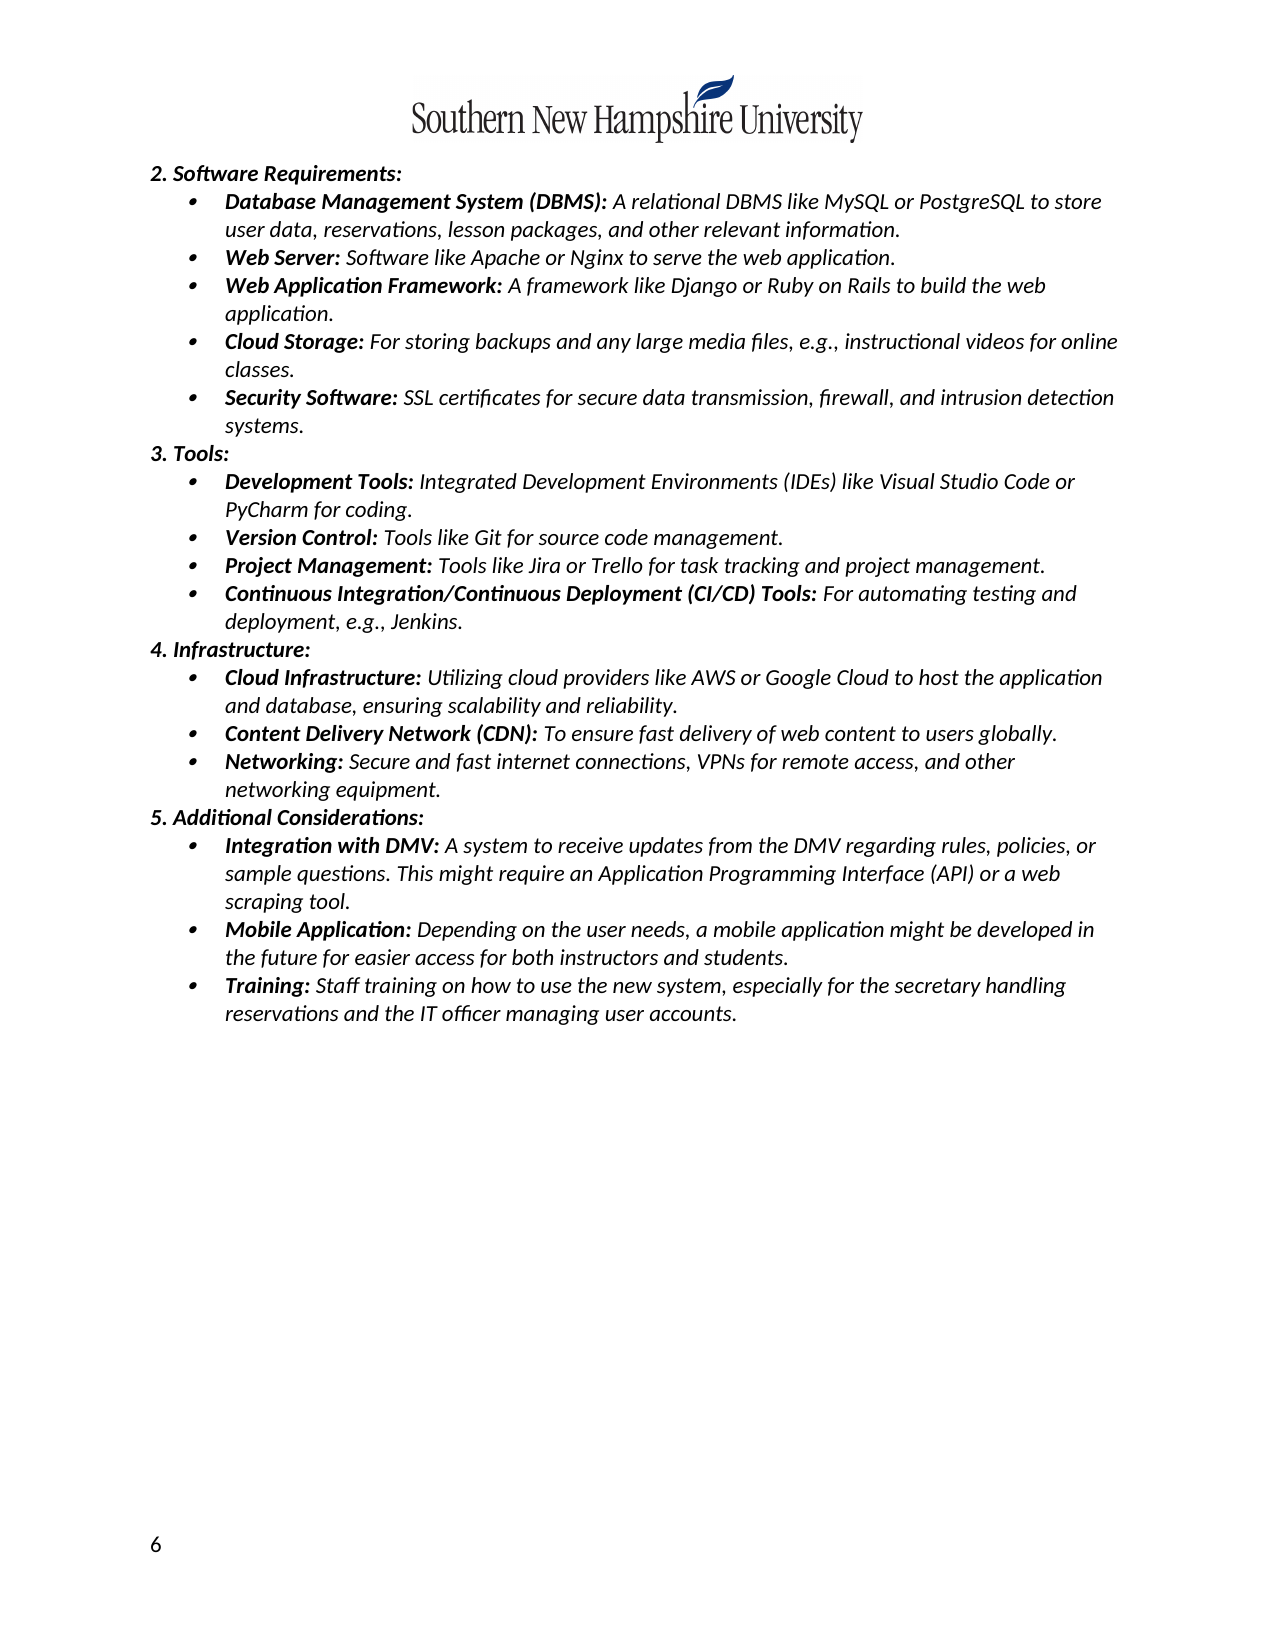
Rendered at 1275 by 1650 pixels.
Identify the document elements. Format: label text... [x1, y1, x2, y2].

list Web Server: Software like Apache or Nginx to serve the web application. [187, 243, 1125, 271]
picture [412, 75, 863, 143]
list Networking: Secure and fast internet connections, VPNs for remote access, and other networking equipment. [187, 747, 1125, 803]
list Integration with DMV: A system to receive updates from the DMV regarding rules, policies, or sample questions. This might require an Application Programming Interface (API) or a web scraping tool. [187, 831, 1125, 915]
text 3. Tools: [150, 439, 1125, 467]
text 5. Additional Considerations: [150, 803, 1125, 831]
list Cloud Infrastructure: Utilizing cloud providers like AWS or Google Cloud to host the application and database, ensuring scalability and reliability. [187, 663, 1125, 719]
text 2. Software Requirements: [150, 159, 1125, 187]
list Mobile Application: Depending on the user needs, a mobile application might be developed in the future for easier access for both instructors and students. [187, 915, 1125, 971]
text 4. Infrastructure: [150, 635, 1125, 663]
list Continuous Integration/Continuous Deployment (CI/CD) Tools: For automating testing and deployment, e.g., Jenkins. [187, 579, 1125, 635]
list Security Software: SSL certificates for secure data transmission, firewall, and intrusion detection systems. [187, 383, 1125, 439]
list Development Tools: Integrated Development Environments (IDEs) like Visual Studio Code or PyCharm for coding. [187, 467, 1125, 523]
list Database Management System (DBMS): A relational DBMS like MySQL or PostgreSQL to store user data, reservations, lesson packages, and other relevant information. [187, 187, 1125, 243]
list Content Delivery Network (CDN): To ensure fast delivery of web content to users globally. [187, 719, 1125, 747]
list Version Control: Tools like Git for source code management. [187, 523, 1125, 551]
list Training: Staff training on how to use the new system, especially for the secretary handling reservations and the IT officer managing user accounts. [187, 971, 1125, 1027]
list Cloud Storage: For storing backups and any large media files, e.g., instructional videos for online classes. [187, 327, 1125, 383]
list Web Application Framework: A framework like Django or Ruby on Rails to build the web application. [187, 271, 1125, 327]
list Project Management: Tools like Jira or Trello for task tracking and project management. [187, 551, 1125, 579]
